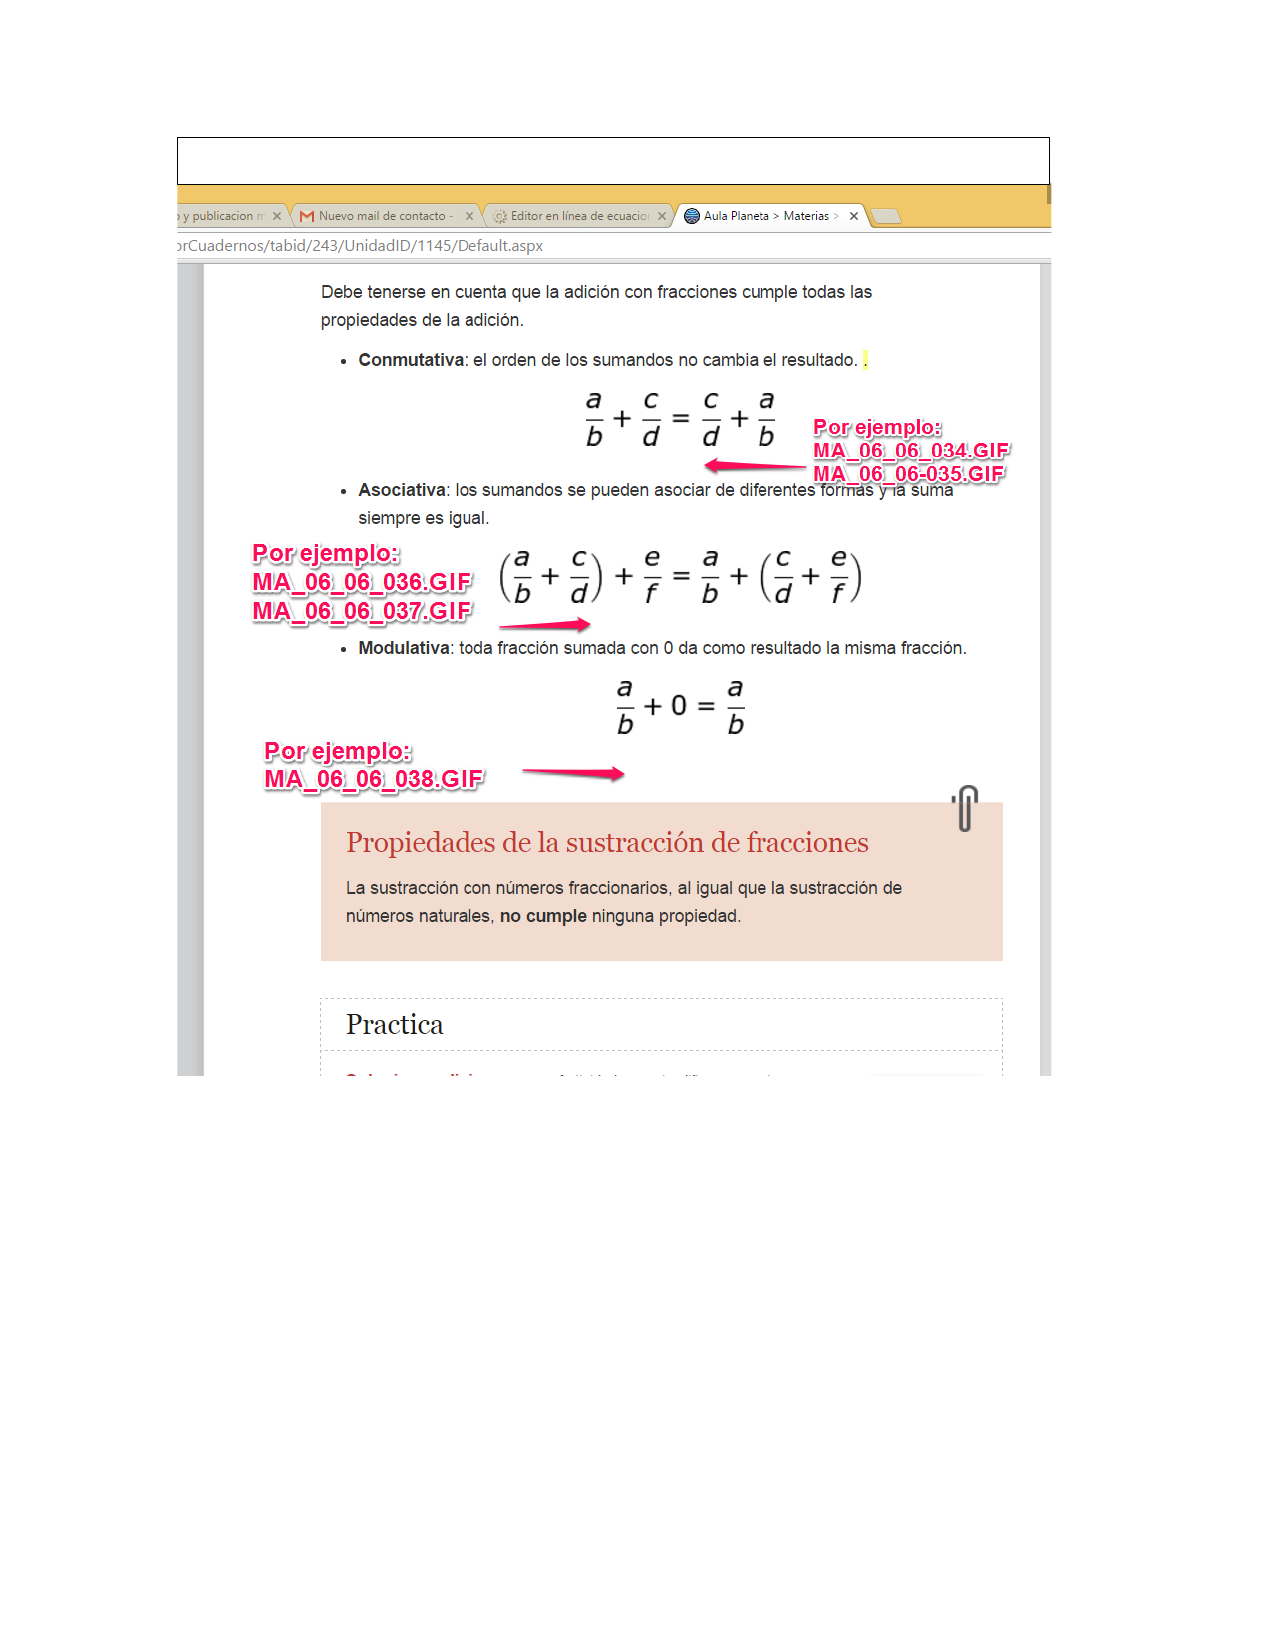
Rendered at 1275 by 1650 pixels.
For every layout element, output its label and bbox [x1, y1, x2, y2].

picture [177, 147, 1052, 1076]
